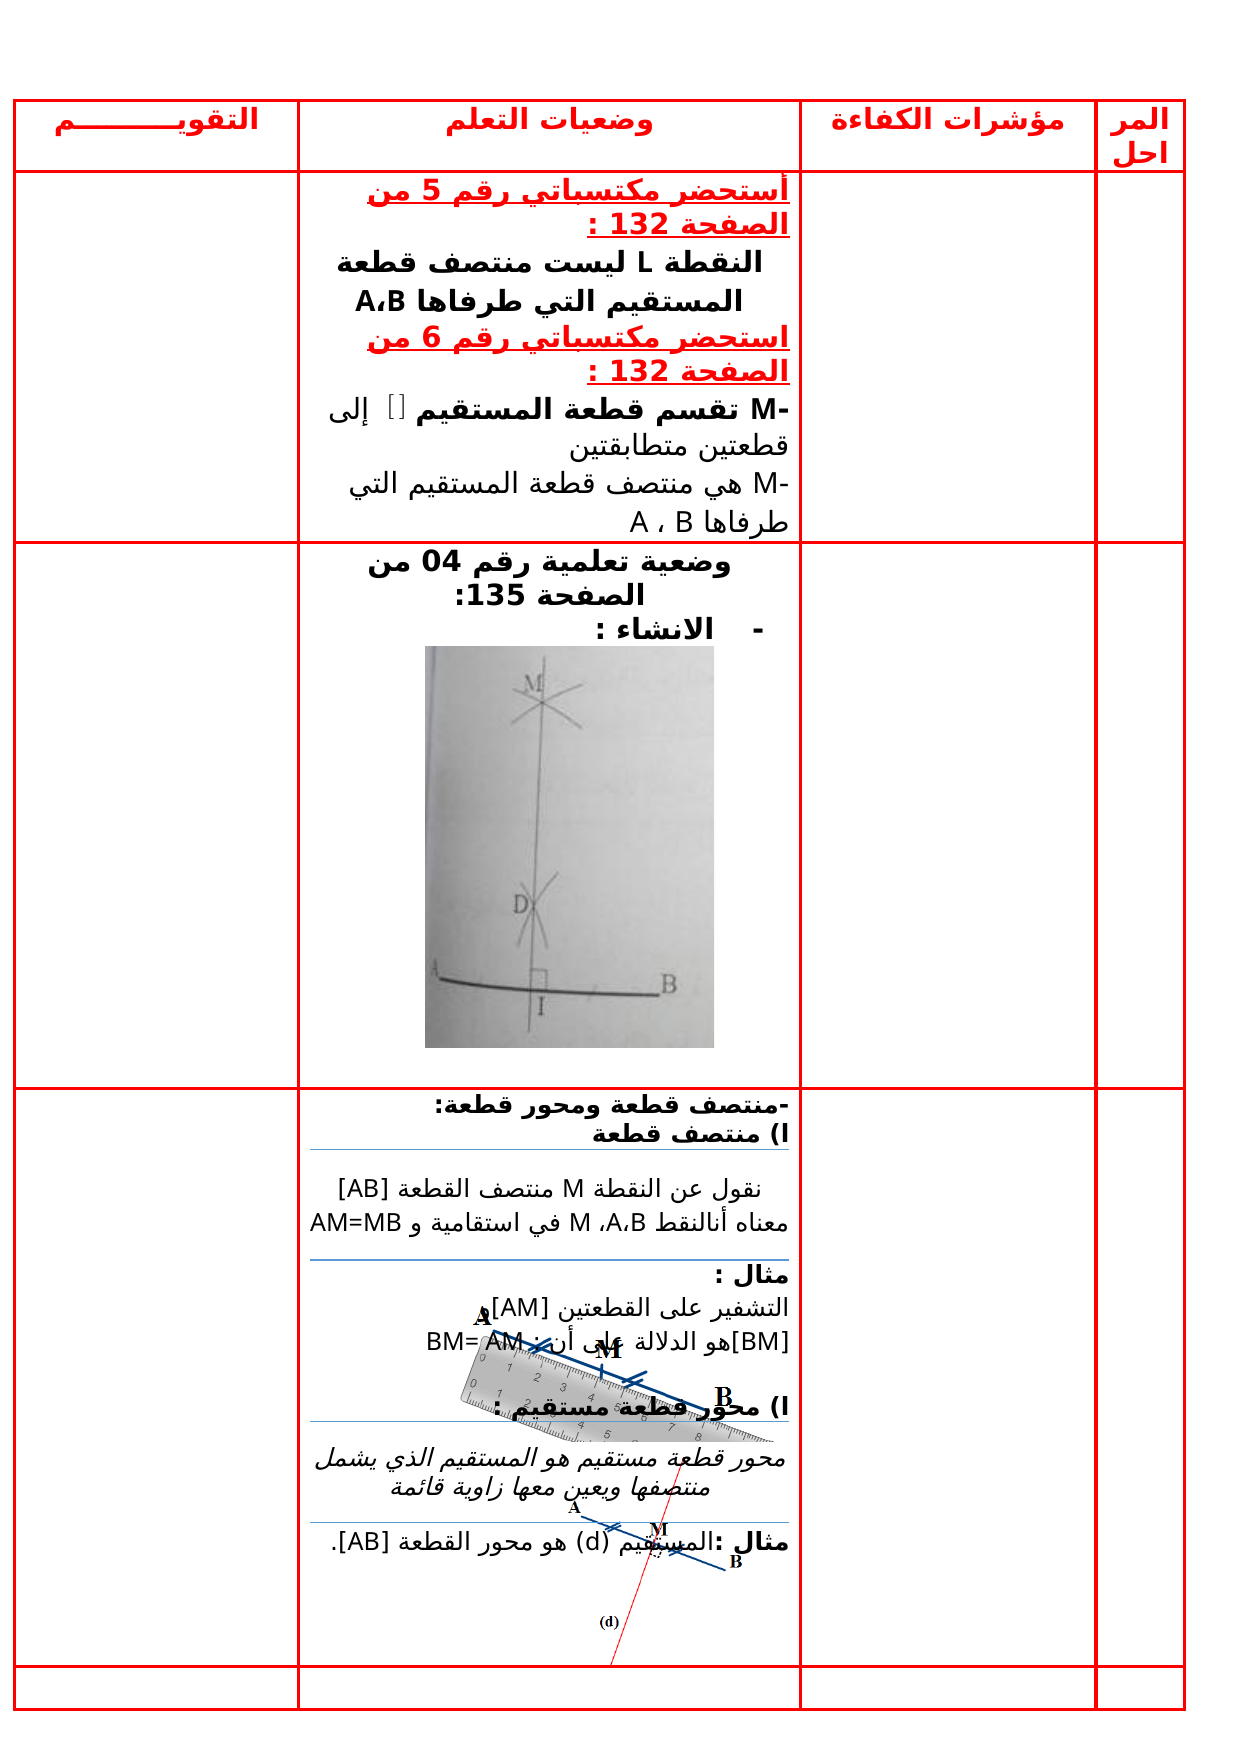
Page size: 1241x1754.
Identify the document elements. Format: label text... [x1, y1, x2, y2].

table_cell [300, 1668, 799, 1708]
table_cell [16, 544, 297, 1087]
table_cell أستحضر مكتسباتي رقم 5 من الصفحة 132 : النقطة L ليست منتصف قطعة المستقيم التي طرفاها A،B استحضر مكتسباتي رقم 6 من الصفحة 132 : -M تقسم قطعة المستقيم إلى قطعتين متطابقتين -M هي منتصف قطعة المستقيم التي طرفاها A ، B [300, 173, 799, 541]
table_header مؤشرات الكفاءة [802, 102, 1094, 170]
table_cell [16, 1668, 297, 1708]
table_cell [802, 1668, 1094, 1708]
table_cell [1098, 1090, 1183, 1665]
table_cell -منتصف قطعة ومحور قطعة: ا) منتصف قطعة نقول عن النقطة M منتصف القطعة [AB] معناه أنالنقط M ،A،B في استقامية و AM=MB مثال : التشفير على القطعتين [AM]و [BM]هو الدلالة على أن : BM= AM ا) محور قطعة مستقيم : محور قطعة مستقيم هو المستقيم الذي يشمل منتصفها ويعين معها زاوية قائمة مثال :المستقيم (d) هو محور القطعة [AB]. [300, 1090, 799, 1665]
picture [425, 646, 715, 1048]
table_cell وضعية تعلمية رقم 04 من الصفحة 135: الانشاء : [300, 544, 799, 1087]
table_cell [1098, 1668, 1183, 1708]
table_cell [16, 173, 297, 541]
table_cell [1098, 173, 1183, 541]
table_cell [802, 173, 1094, 541]
table_cell [802, 1090, 1094, 1665]
table_cell [802, 544, 1094, 1087]
table_cell [1098, 544, 1183, 1087]
table_header وضعيات التعلم [300, 102, 799, 170]
table_cell [16, 1090, 297, 1665]
table_header التقويــــــــــم [16, 102, 297, 170]
table_header المراحل [1098, 102, 1183, 170]
